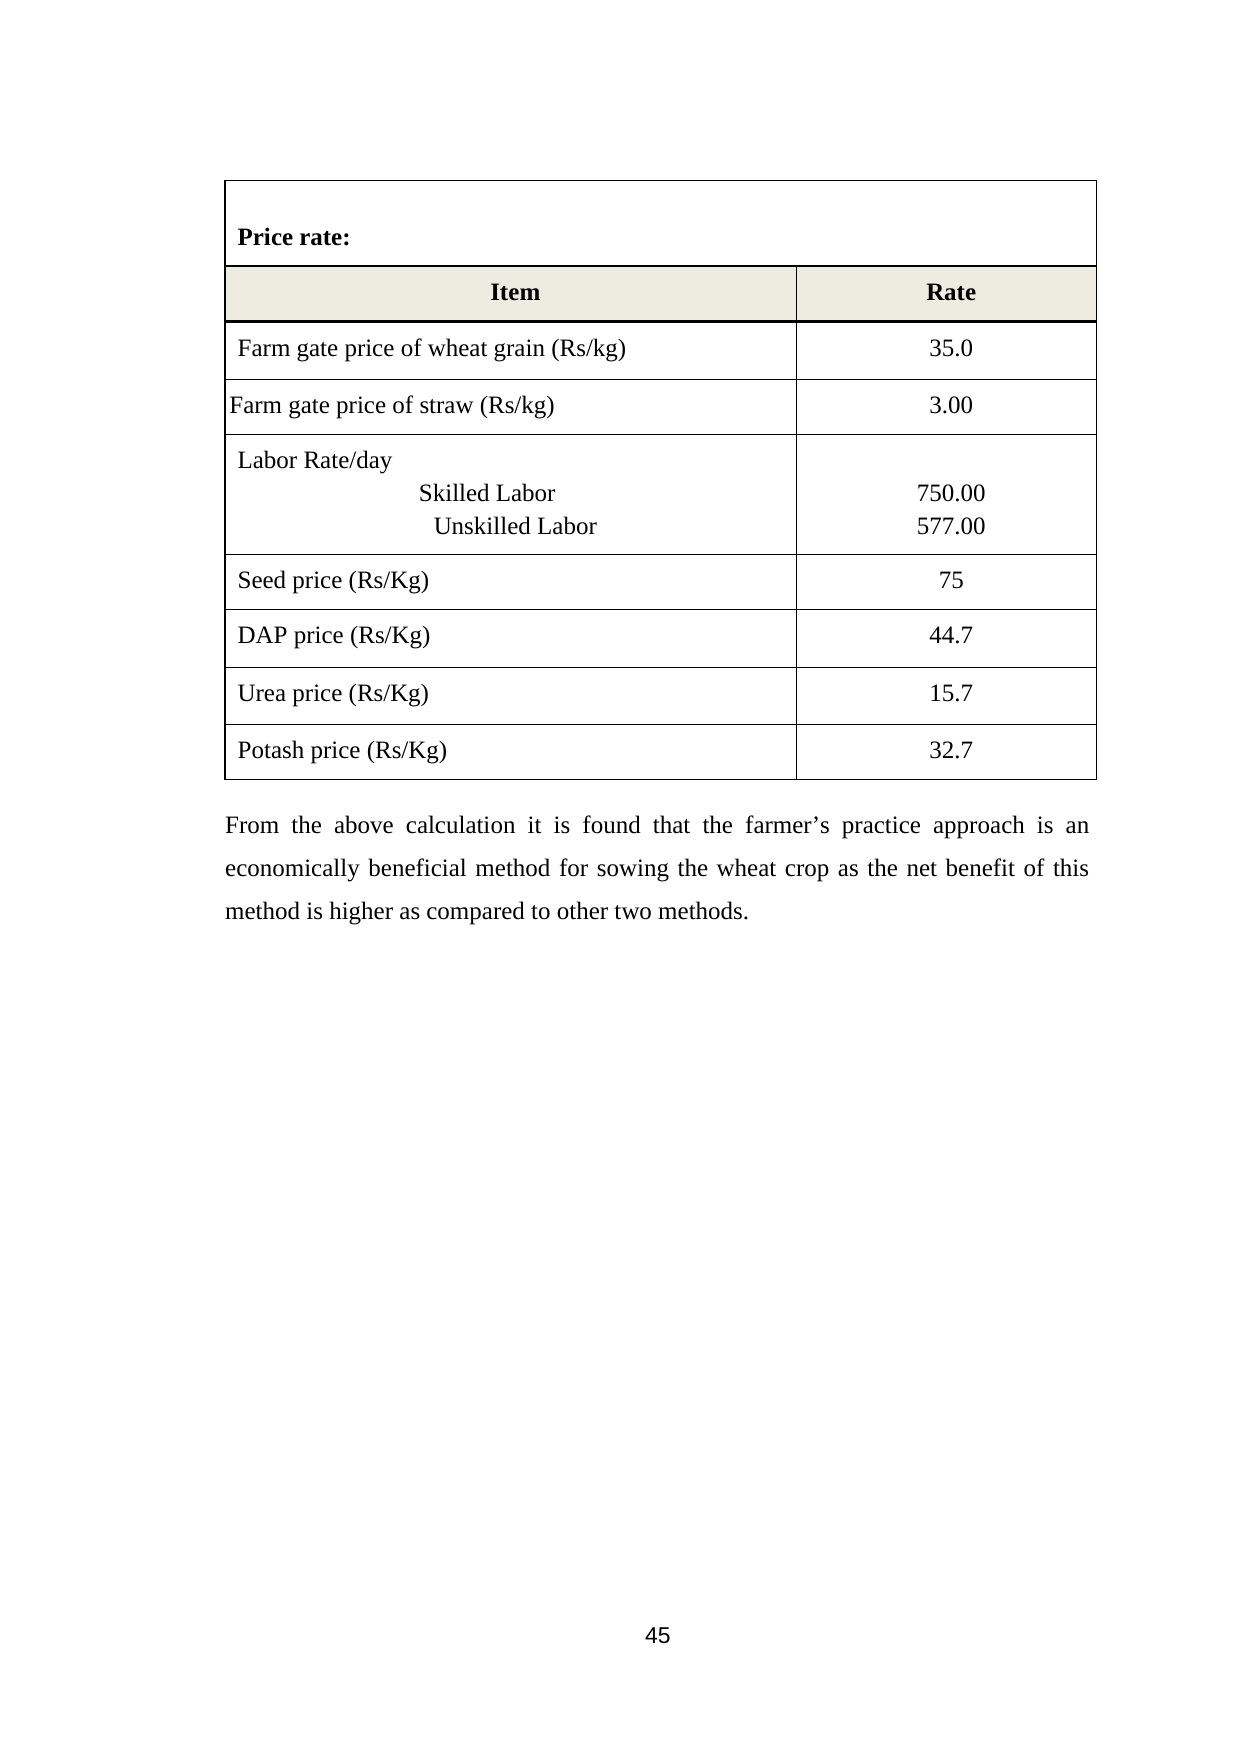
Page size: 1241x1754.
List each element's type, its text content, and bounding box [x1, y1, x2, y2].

table_cell Rate [797, 267, 1096, 320]
table_cell 750.00 577.00 [797, 435, 1096, 554]
table_cell Seed price (Rs/Kg) [226, 555, 796, 609]
table_cell 32.7 [797, 725, 1096, 779]
table_cell DAP price (Rs/Kg) [226, 610, 796, 667]
table_cell Potash price (Rs/Kg) [226, 725, 796, 779]
table_cell 3.00 [797, 380, 1096, 434]
table_cell Farm gate price of straw (Rs/kg) [226, 380, 796, 434]
table_cell 35.0 [797, 323, 1096, 379]
table_header Price rate: [226, 181, 1096, 265]
table_cell Labor Rate/day Skilled Labor Unskilled Labor [226, 435, 796, 554]
table_cell 15.7 [797, 668, 1096, 724]
table_cell 75 [797, 555, 1096, 609]
table_cell 44.7 [797, 610, 1096, 667]
table_cell Item [226, 267, 796, 320]
text From the above calculation it is found that the farmer’s practice approach is an economically beneficial method for sowing the wheat crop as the net benefit of this method is higher as compared to other two methods. [225, 810, 1090, 925]
table_cell Urea price (Rs/Kg) [226, 668, 796, 724]
table_cell Farm gate price of wheat grain (Rs/kg) [226, 323, 796, 379]
